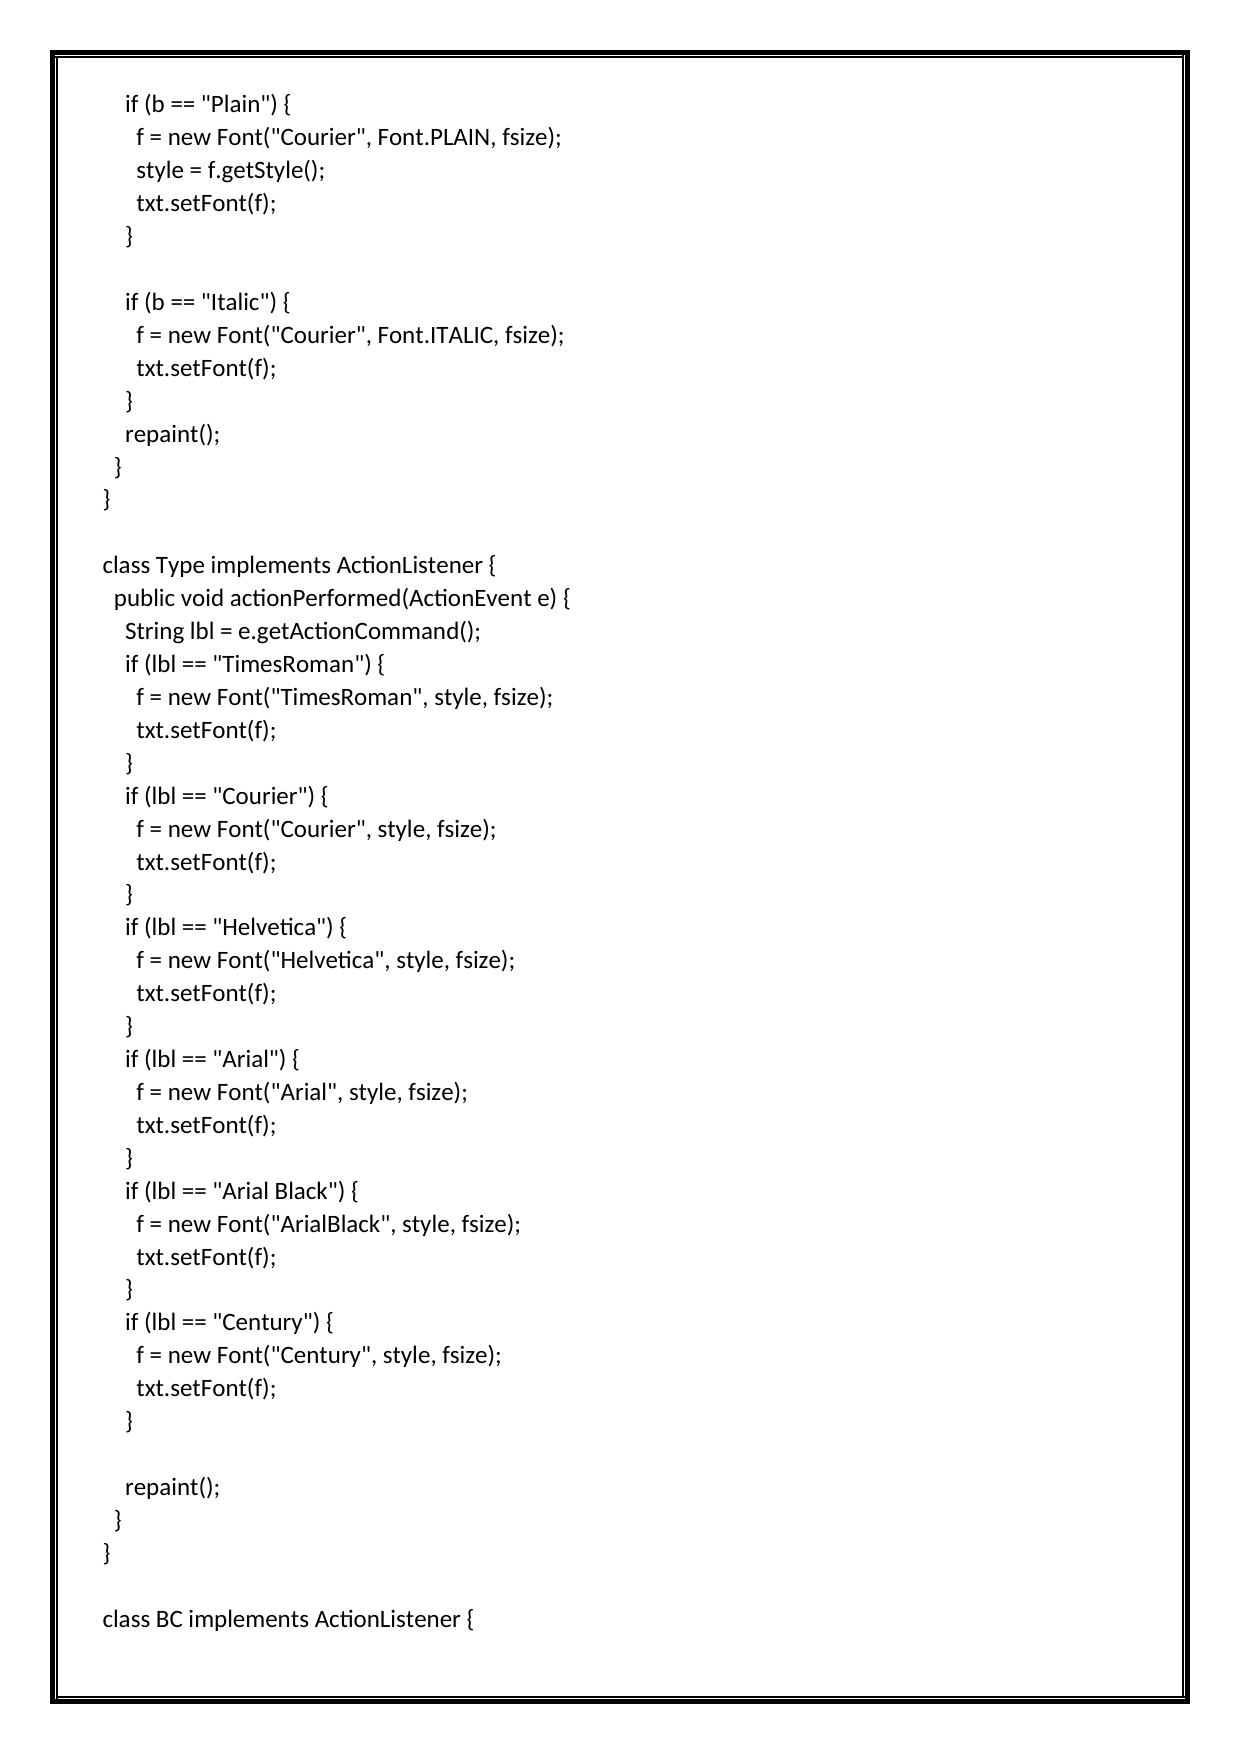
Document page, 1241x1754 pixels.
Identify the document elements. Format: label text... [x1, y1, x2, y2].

text class Type implements ActionListener { [91, 549, 1149, 580]
text repaint(); [91, 418, 1149, 448]
text if (lbl == "Courier") { [91, 780, 1149, 810]
text } [91, 1142, 1149, 1172]
text txt.setFont(f); [91, 977, 1149, 1008]
text String lbl = e.getActionCommand(); [91, 615, 1149, 646]
text f = new Font("Courier", style, fsize); [91, 813, 1149, 843]
text } [91, 1504, 1149, 1534]
text class BC implements ActionListener { [91, 1603, 1149, 1633]
text } [91, 451, 1149, 481]
text f = new Font("Century", style, fsize); [91, 1339, 1149, 1370]
text public void actionPerformed(ActionEvent e) { [91, 582, 1149, 613]
text } [91, 1010, 1149, 1041]
text repaint(); [91, 1471, 1149, 1502]
text f = new Font("Courier", Font.PLAIN, fsize); [91, 122, 1149, 152]
text } [91, 484, 1149, 514]
text } [91, 1274, 1149, 1304]
text } [91, 385, 1149, 415]
text txt.setFont(f); [91, 714, 1149, 744]
text if (lbl == "Helvetica") { [91, 912, 1149, 942]
text f = new Font("Courier", Font.ITALIC, fsize); [91, 319, 1149, 349]
text f = new Font("Helvetica", style, fsize); [91, 944, 1149, 975]
text if (b == "Italic") { [91, 286, 1149, 317]
text } [91, 220, 1149, 251]
text if (lbl == "Arial") { [91, 1043, 1149, 1074]
text } [91, 747, 1149, 777]
text } [91, 1405, 1149, 1436]
text txt.setFont(f); [91, 352, 1149, 382]
text if (lbl == "Arial Black") { [91, 1175, 1149, 1205]
text } [91, 1537, 1149, 1567]
text txt.setFont(f); [91, 1109, 1149, 1139]
text txt.setFont(f); [91, 187, 1149, 218]
text f = new Font("TimesRoman", style, fsize); [91, 681, 1149, 712]
text txt.setFont(f); [91, 1372, 1149, 1403]
text f = new Font("Arial", style, fsize); [91, 1076, 1149, 1107]
text txt.setFont(f); [91, 846, 1149, 876]
text txt.setFont(f); [91, 1241, 1149, 1271]
text if (b == "Plain") { [91, 89, 1149, 119]
text style = f.getStyle(); [91, 154, 1149, 185]
text if (lbl == "TimesRoman") { [91, 648, 1149, 679]
text f = new Font("ArialBlack", style, fsize); [91, 1208, 1149, 1238]
text } [91, 879, 1149, 909]
text if (lbl == "Century") { [91, 1307, 1149, 1337]
